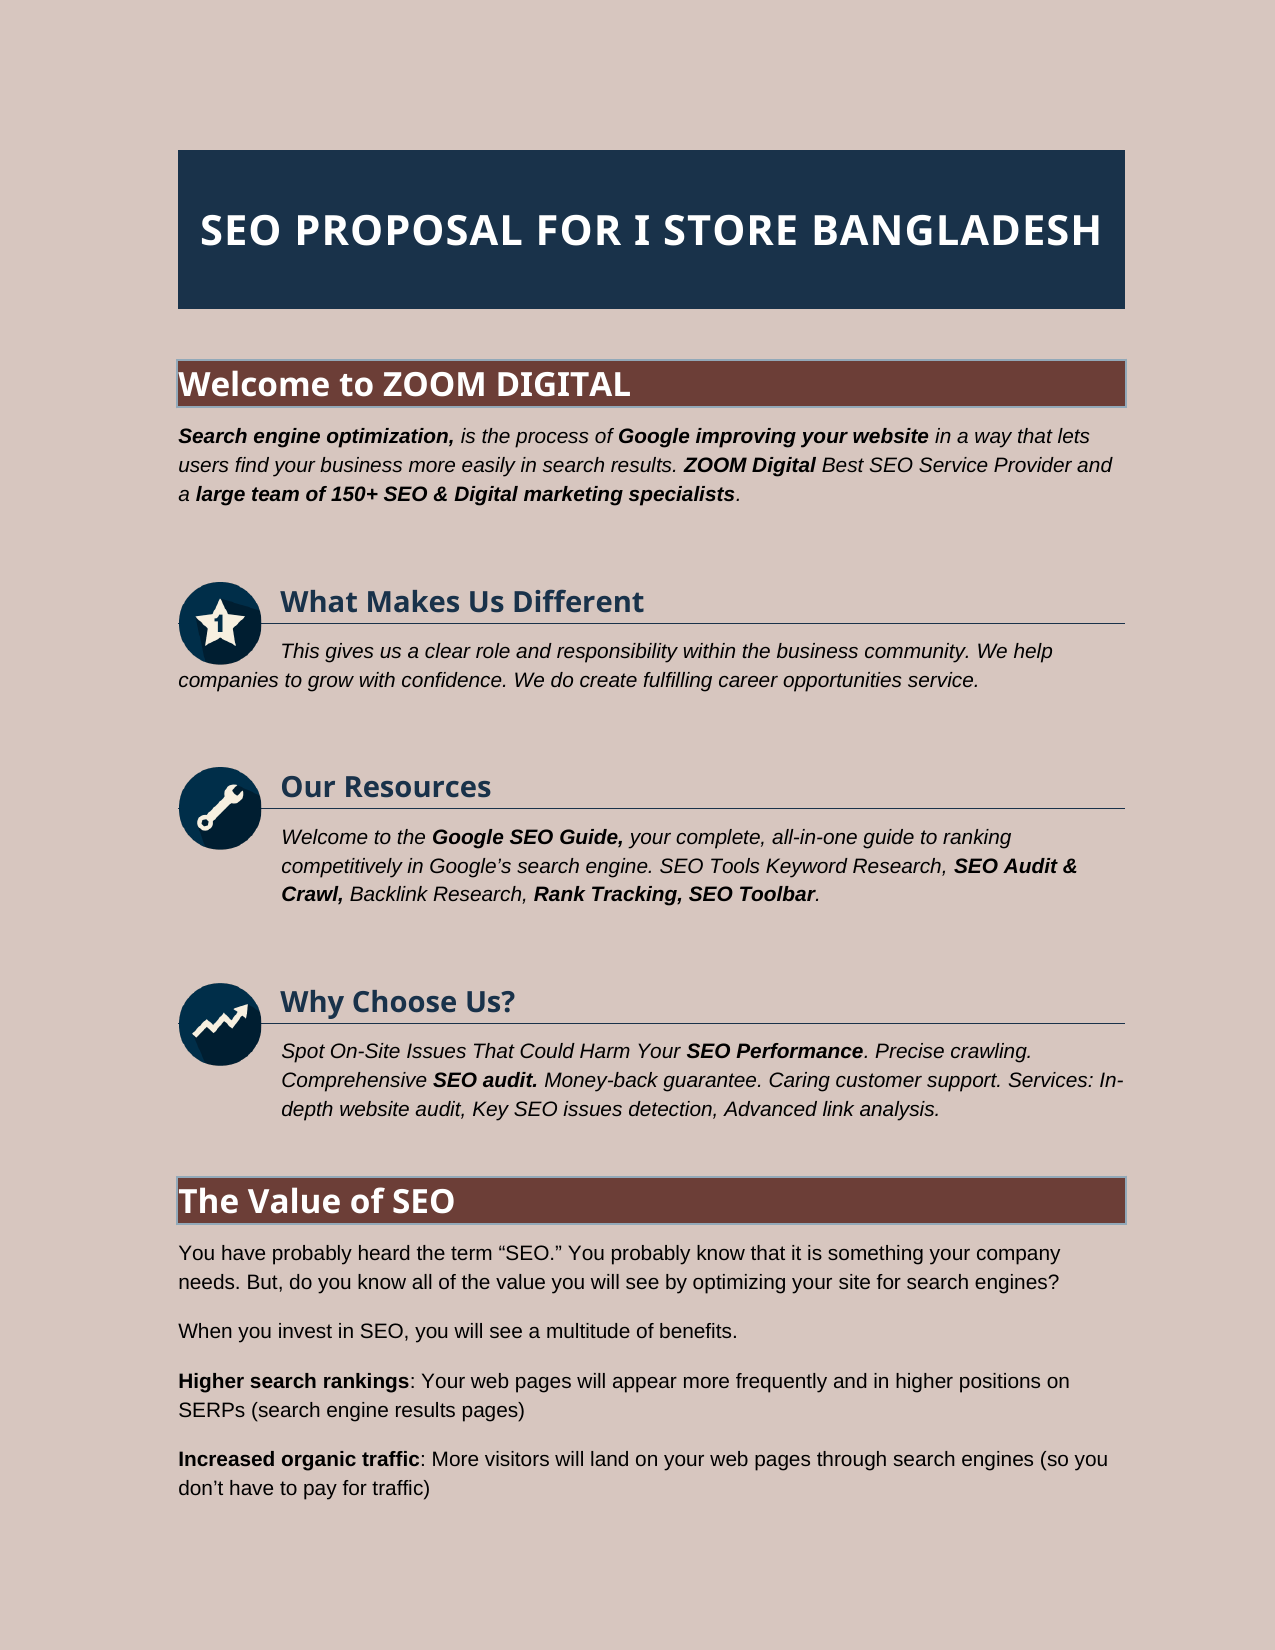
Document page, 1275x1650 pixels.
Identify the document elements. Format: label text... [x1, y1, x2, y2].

text Increased organic traffic: More visitors will land on your web pages through search engines (so you don’t have to pay for traffic) [178, 1447, 1125, 1500]
picture [178, 766, 262, 850]
picture [178, 581, 262, 665]
text This gives us a clear role and responsibility within the business community. We help companies to grow with confidence. We do create fulfilling career opportunities service. [178, 639, 1125, 692]
picture [178, 982, 262, 1066]
text Spot On-Site Issues That Could Harm Your SEO Performance. Precise crawling. Comprehensive SEO audit. Money-back guarantee. Caring customer support. Services: In-depth website audit, Key SEO issues detection, Advanced link analysis. [281, 1039, 1125, 1121]
text SEO Proposal for i store bangladesh [178, 201, 1125, 258]
subtitle Welcome to ZOOM DIGITAL [178, 361, 1125, 406]
subtitle Our Resources [262, 767, 1125, 808]
text Welcome to the Google SEO Guide, your complete, all-in-one guide to ranking competitively in Google’s search engine. SEO Tools Keyword Research, SEO Audit & Crawl, Backlink Research, Rank Tracking, SEO Toolbar. [281, 825, 1125, 906]
text You have probably heard the term “SEO.” You probably know that it is something your company needs. But, do you know all of the value you will see by optimizing your site for search engines? [178, 1241, 1125, 1294]
text When you invest in SEO, you will see a multitude of benefits. [178, 1319, 1125, 1343]
subtitle The Value of SEO [178, 1178, 1125, 1223]
subtitle Why Choose Us? [178, 981, 1125, 1023]
text Search engine optimization, is the process of Google improving your website in a way that lets users find your business more easily in search results. ZOOM Digital Best SEO Service Provider and a large team of 150+ SEO & Digital marketing specialists. [178, 424, 1125, 506]
text Higher search rankings: Your web pages will appear more frequently and in higher positions on SERPs (search engine results pages) [178, 1369, 1125, 1422]
subtitle What Makes Us Different [262, 581, 1125, 623]
